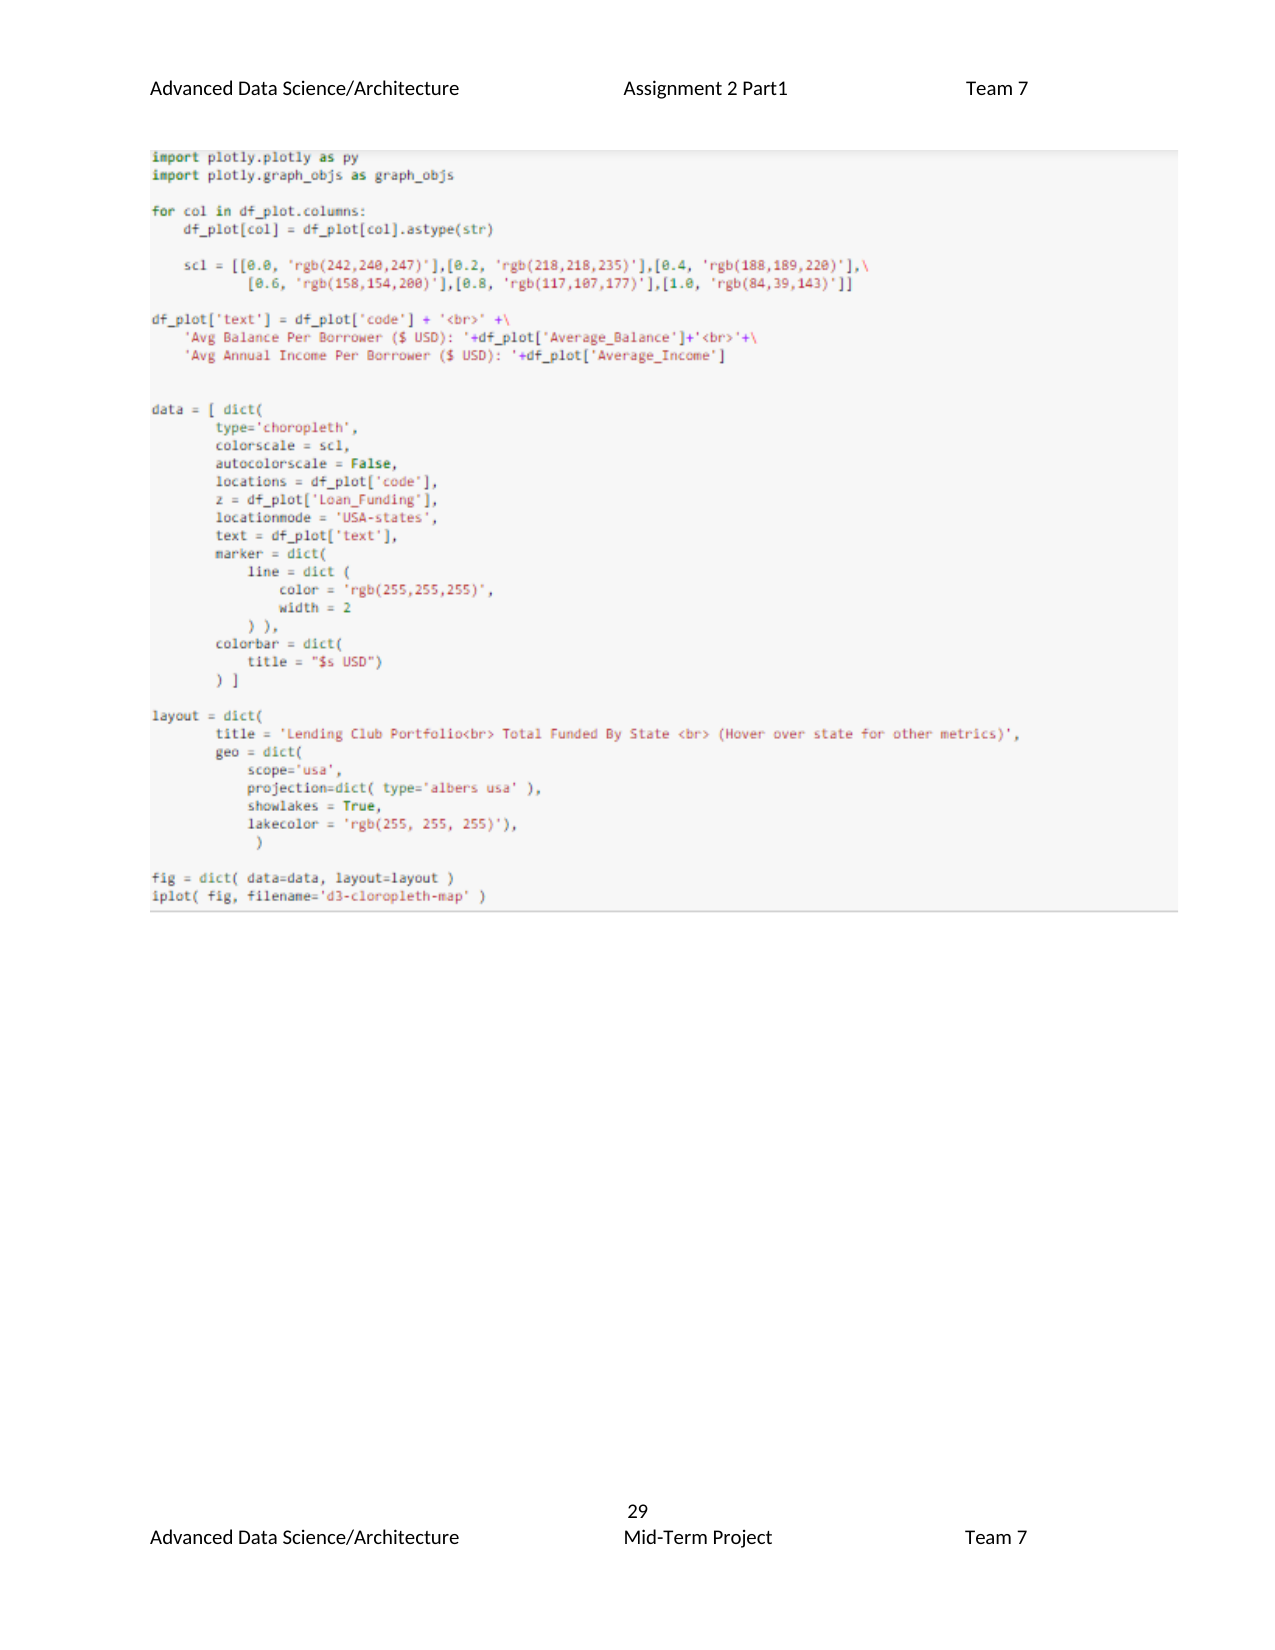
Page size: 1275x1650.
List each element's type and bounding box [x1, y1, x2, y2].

picture [150, 150, 1179, 924]
